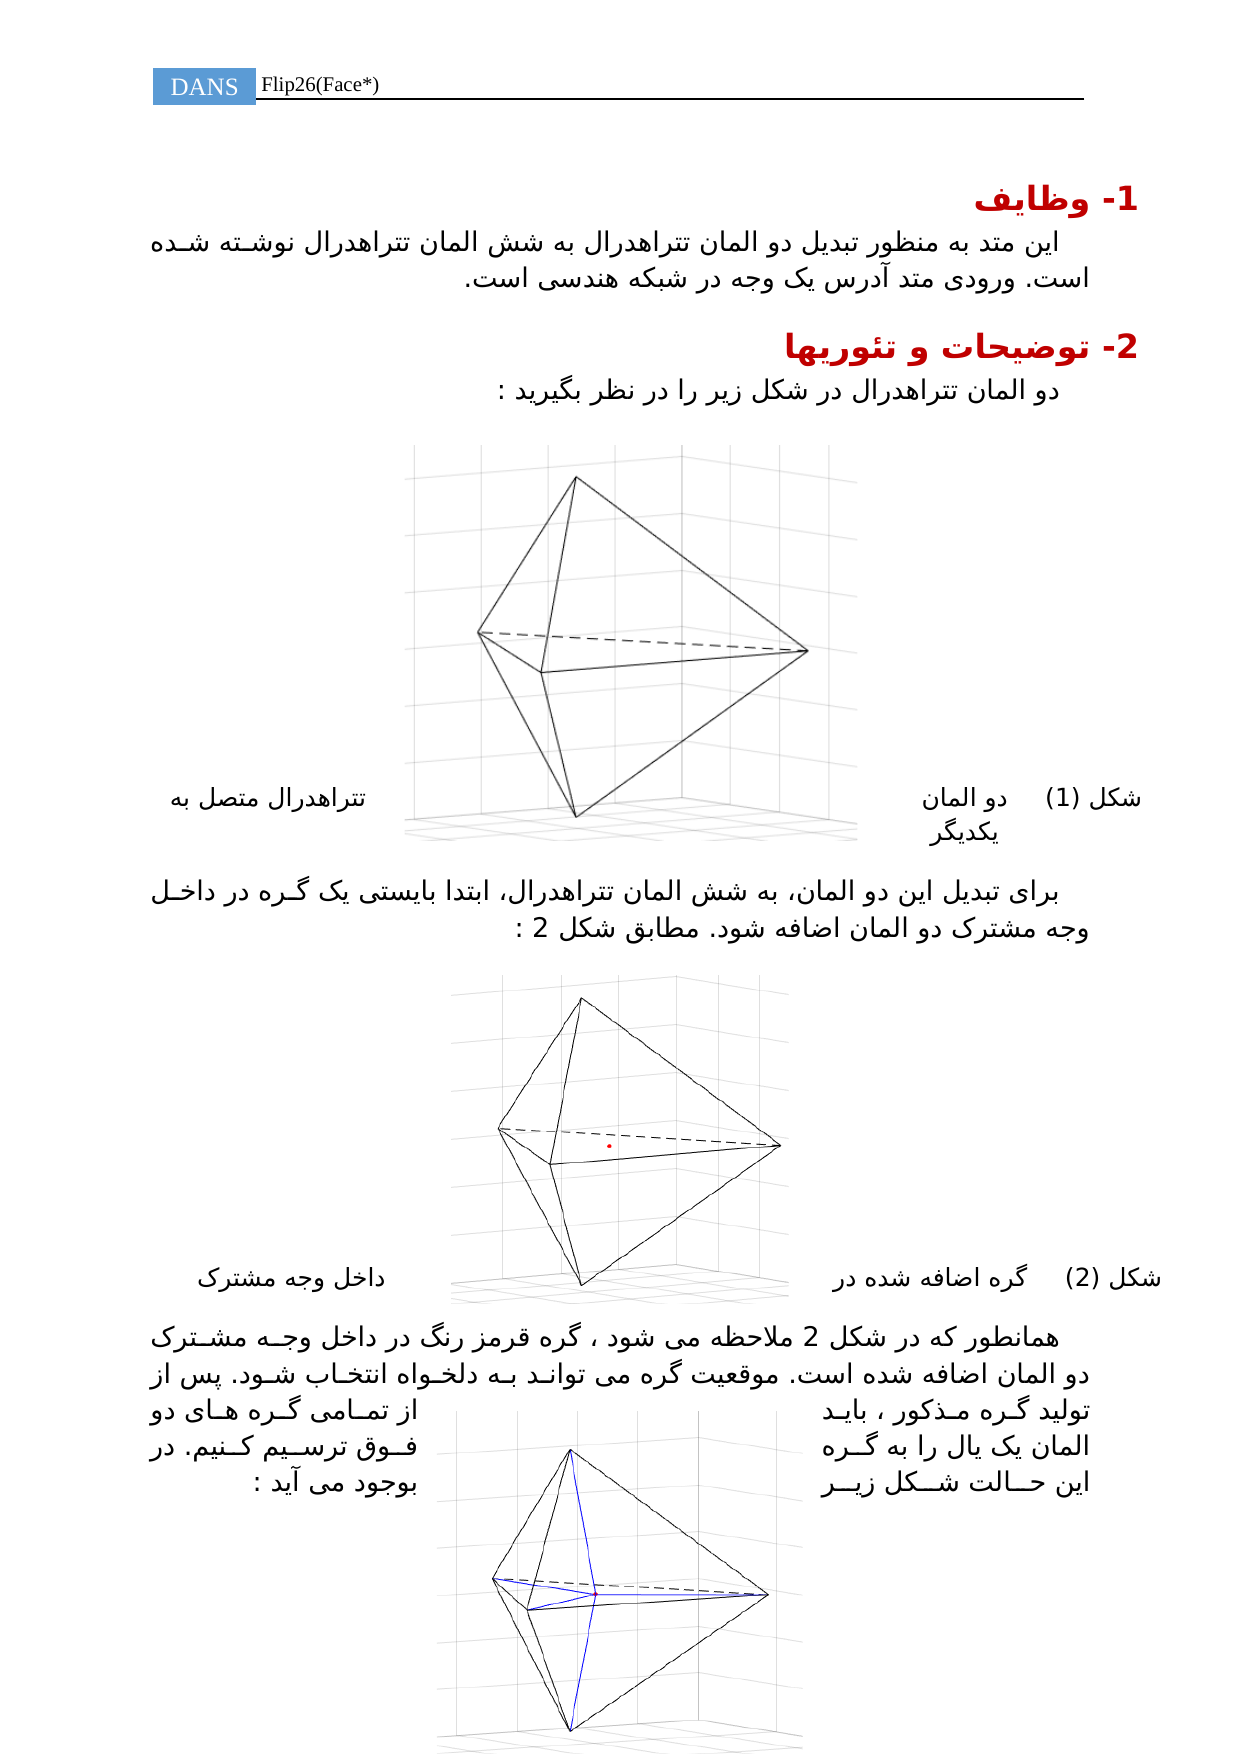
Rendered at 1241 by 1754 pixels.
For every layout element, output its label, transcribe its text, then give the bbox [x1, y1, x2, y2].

text گره اضافه شده در داخل وجه مشترک [789, 1263, 1090, 1292]
picture [436, 1411, 803, 1754]
text گره اضافه شده در داخل وجه مشترک [150, 1263, 451, 1292]
text توضیحات و تئوریها [150, 327, 1090, 366]
text وظایف [150, 179, 1090, 218]
picture [404, 445, 858, 841]
text برای تبدیل این دو المان، به شش المان تتراهدرال، ابتدا بایستی یک گره در داخل وجه مشترک دو المان اضافه شود. مطابق شکل 2 : [150, 876, 1090, 943]
text همانطور که در شکل 2 ملاحظه می شود ، گره قرمز رنگ در داخل وجه مشترک دو المان اضافه شده است. موقعیت گره می تواند به دلخواه انتخاب شود. پس از تولید گره مذکور ، باید از تمامی گره های دو المان یک یال را به گره فوق ترسیم کنیم. در این حالت شکل زیر بوجود می آید : [150, 1322, 1090, 1498]
picture [451, 975, 789, 1304]
text این متد به منظور تبدیل دو المان تتراهدرال به شش المان تتراهدرال نوشته شده است. ورودی متد آدرس یک وجه در شبکه هندسی است. [150, 226, 1090, 294]
text دو المان تتراهدرال در شکل زیر را در نظر بگیرید : [150, 374, 1090, 406]
text دو المان تتراهدرال متصل به یکدیگر [150, 783, 1090, 846]
